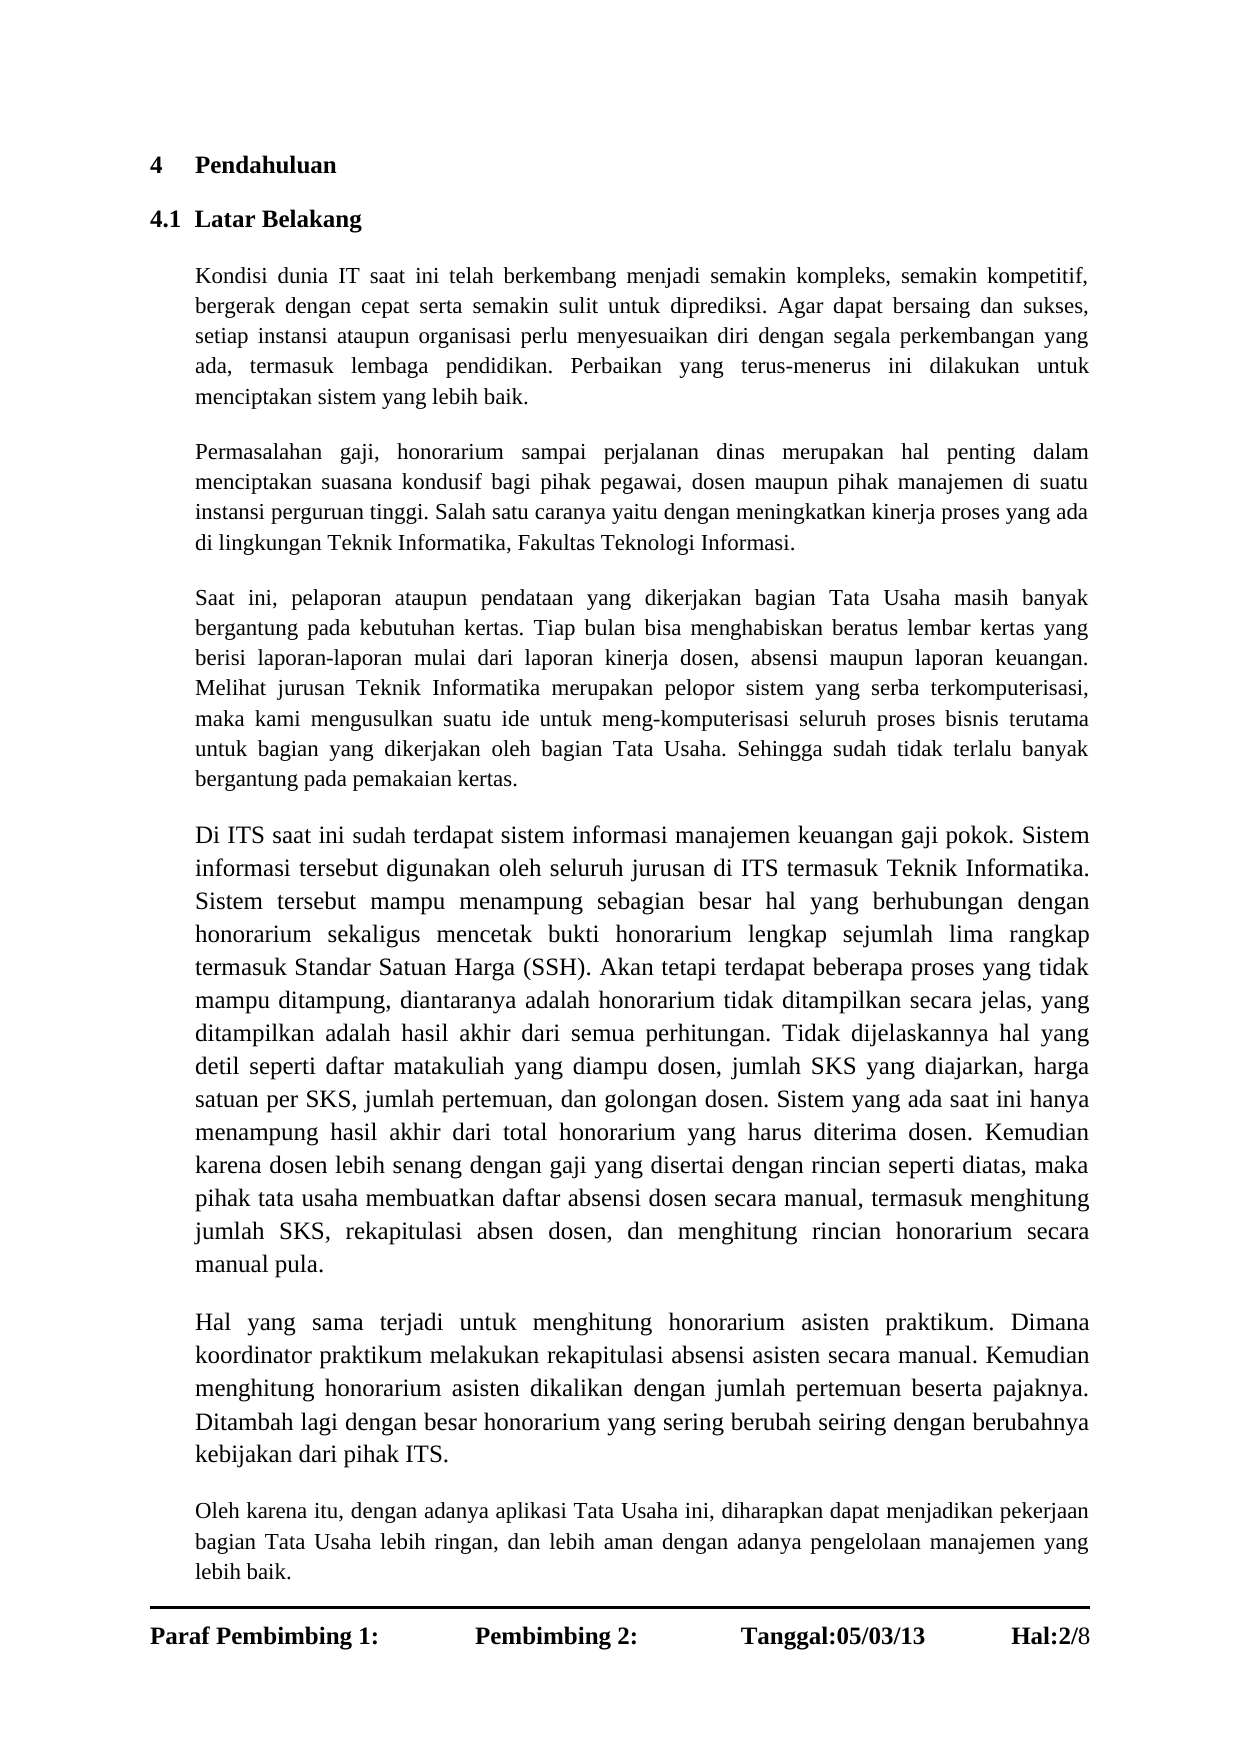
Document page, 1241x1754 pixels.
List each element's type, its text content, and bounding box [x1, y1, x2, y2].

text Di ITS saat ini sudah terdapat sistem informasi manajemen keuangan gaji pokok. Sistem informasi tersebut digunakan oleh seluruh jurusan di ITS termasuk Teknik Informatika. Sistem tersebut mampu menampung sebagian besar hal yang berhubungan dengan honorarium sekaligus mencetak bukti honorarium lengkap sejumlah lima rangkap termasuk Standar Satuan Harga (SSH). Akan tetapi terdapat beberapa proses yang tidak mampu ditampung, diantaranya adalah honorarium tidak ditampilkan secara jelas, yang ditampilkan adalah hasil akhir dari semua perhitungan. Tidak dijelaskannya hal yang detil seperti daftar matakuliah yang diampu dosen, jumlah SKS yang diajarkan, harga satuan per SKS, jumlah pertemuan, dan golongan dosen. Sistem yang ada saat ini hanya menampung hasil akhir dari total honorarium yang harus diterima dosen. Kemudian karena dosen lebih senang dengan gaji yang disertai dengan rincian seperti diatas, maka pihak tata usaha membuatkan daftar absensi dosen secara manual, termasuk menghitung jumlah SKS, rekapitulasi absen dosen, dan menghitung rincian honorarium secara manual pula. [195, 820, 1090, 1278]
text Permasalahan gaji, honorarium sampai perjalanan dinas merupakan hal penting dalam menciptakan suasana kondusif bagi pihak pegawai, dosen maupun pihak manajemen di suatu instansi perguruan tinggi. Salah satu caranya yaitu dengan meningkatkan kinerja proses yang ada di lingkungan Teknik Informatika, Fakultas Teknologi Informasi. [195, 438, 1090, 555]
subtitle Pendahuluan [150, 150, 1090, 179]
subtitle Latar Belakang [150, 204, 1090, 233]
text Kondisi dunia IT saat ini telah berkembang menjadi semakin kompleks, semakin kompetitif, bergerak dengan cepat serta semakin sulit untuk diprediksi. Agar dapat bersaing dan sukses, setiap instansi ataupun organisasi perlu menyesuaikan diri dengan segala perkembangan yang ada, termasuk lembaga pendidikan. Perbaikan yang terus-menerus ini dilakukan untuk menciptakan sistem yang lebih baik. [195, 262, 1090, 409]
text Hal yang sama terjadi untuk menghitung honorarium asisten praktikum. Dimana koordinator praktikum melakukan rekapitulasi absensi asisten secara manual. Kemudian menghitung honorarium asisten dikalikan dengan jumlah pertemuan beserta pajaknya. Ditambah lagi dengan besar honorarium yang sering berubah seiring dengan berubahnya kebijakan dari pihak ITS. [195, 1307, 1090, 1468]
text Oleh karena itu, dengan adanya aplikasi Tata Usaha ini, diharapkan dapat menjadikan pekerjaan bagian Tata Usaha lebih ringan, dan lebih aman dengan adanya pengelolaan manajemen yang lebih baik. [195, 1498, 1090, 1584]
text Saat ini, pelaporan ataupun pendataan yang dikerjakan bagian Tata Usaha masih banyak bergantung pada kebutuhan kertas. Tiap bulan bisa menghabiskan beratus lembar kertas yang berisi laporan-laporan mulai dari laporan kinerja dosen, absensi maupun laporan keuangan. Melihat jurusan Teknik Informatika merupakan pelopor sistem yang serba terkomputerisasi, maka kami mengusulkan suatu ide untuk meng-komputerisasi seluruh proses bisnis terutama untuk bagian yang dikerjakan oleh bagian Tata Usaha. Sehingga sudah tidak terlalu banyak bergantung pada pemakaian kertas. [195, 584, 1090, 791]
